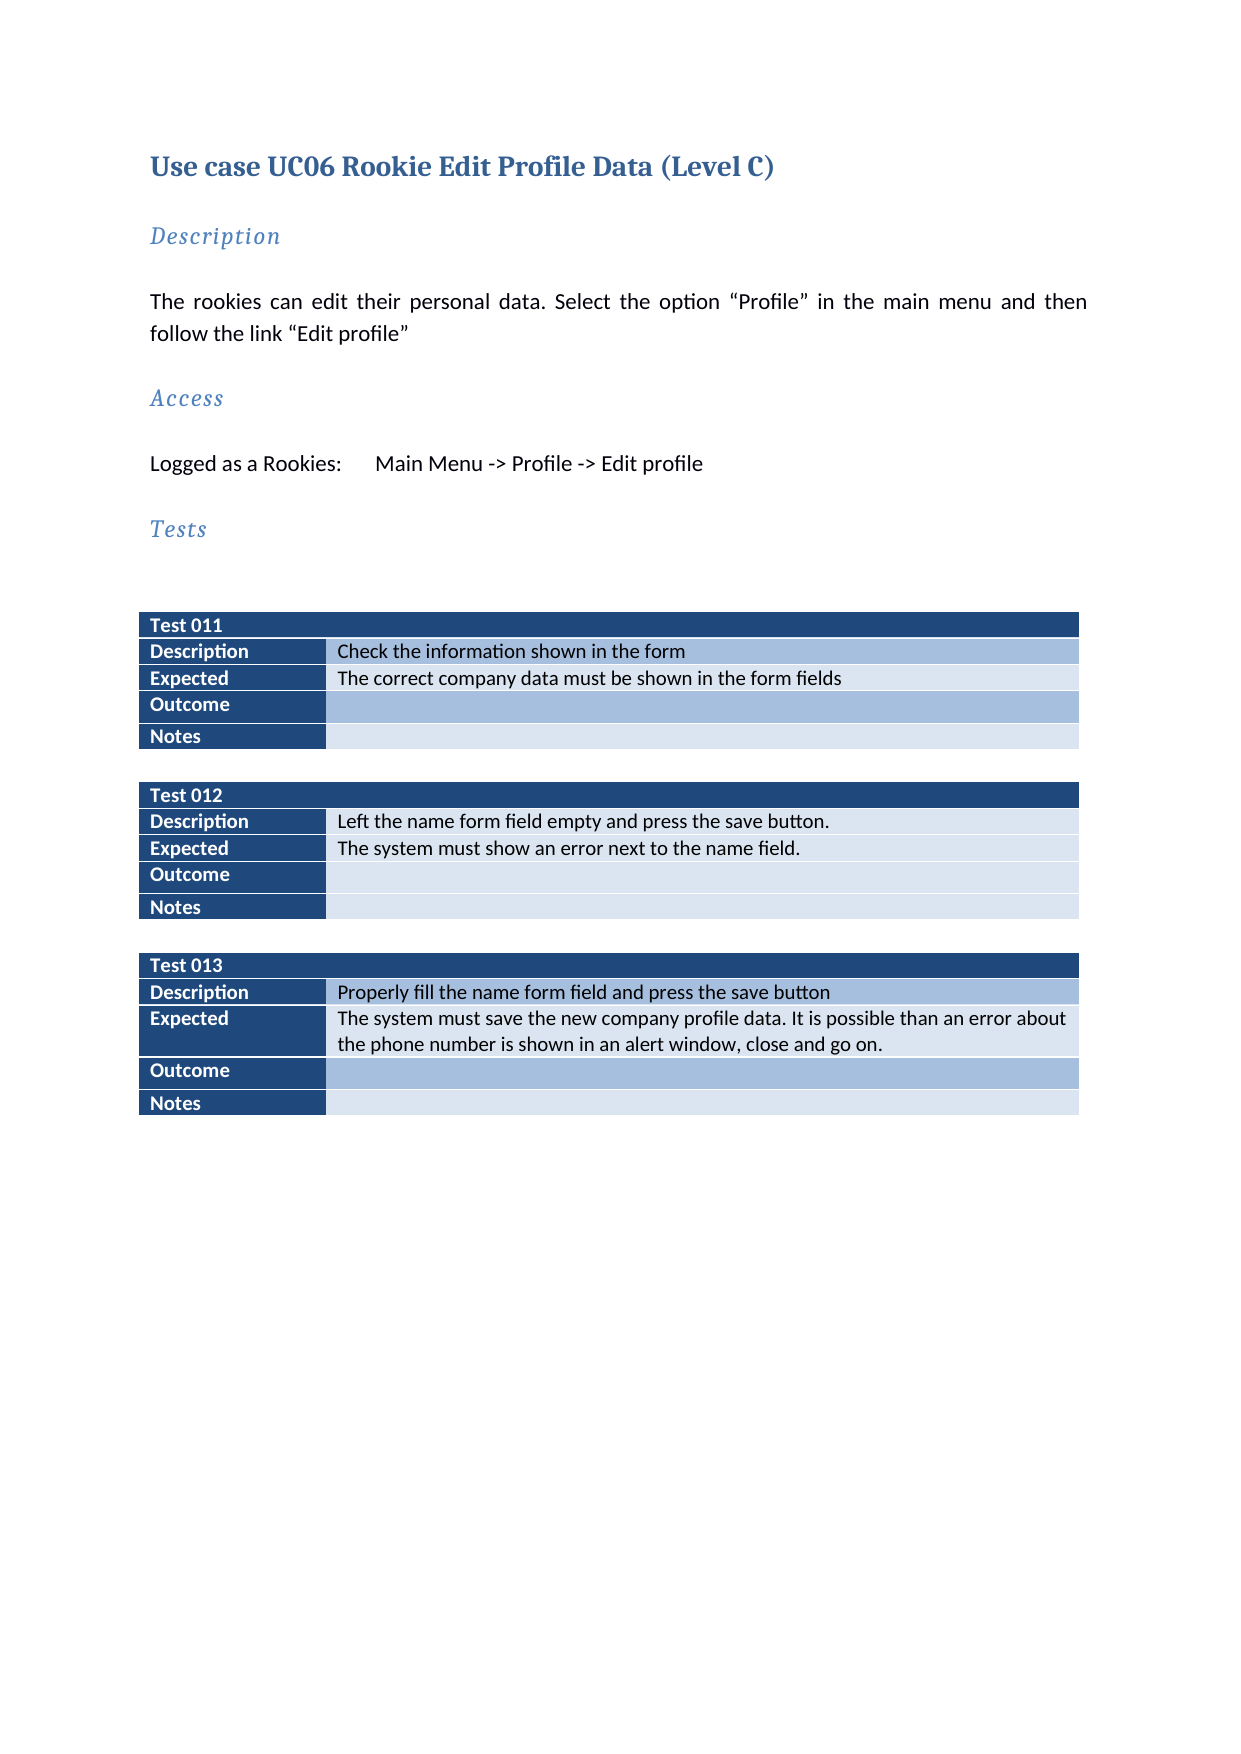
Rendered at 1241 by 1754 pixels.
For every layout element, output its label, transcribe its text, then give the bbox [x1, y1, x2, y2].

table_cell The system must show an error next to the name field. [326, 835, 1079, 861]
table_cell Outcome [139, 691, 326, 723]
table_cell Description [139, 639, 326, 664]
table_cell Notes [139, 724, 326, 749]
table_cell Description [139, 809, 326, 834]
table_cell The correct company data must be shown in the form fields [326, 665, 1079, 690]
table_cell Notes [139, 894, 326, 919]
table_cell Left the name form field empty and press the save button. [326, 809, 1079, 834]
subtitle Access [150, 384, 1090, 413]
subtitle Use case UC06 Rookie Edit Profile Data (Level C) [150, 150, 1090, 183]
table_header Test 012 [139, 782, 1079, 808]
table_cell Expected [139, 665, 326, 690]
table_cell Outcome [139, 862, 326, 893]
subtitle Tests [150, 514, 1090, 543]
table_cell Notes [139, 1090, 326, 1115]
table_cell The system must save the new company profile data. It is possible than an error about the phone number is shown in an alert window, close and go on. [326, 1006, 1079, 1056]
table_cell [326, 862, 1079, 893]
table_cell Properly fill the name form field and press the save button [326, 979, 1079, 1004]
table_cell [326, 1090, 1079, 1115]
table_cell [326, 724, 1079, 749]
table_cell Expected [139, 1006, 326, 1056]
text The rookies can edit their personal data. Select the option “Profile” in the main menu and then follow the link “Edit profile” [150, 287, 1090, 347]
table_cell [326, 1058, 1079, 1089]
table_header Test 011 [139, 612, 1079, 637]
table_cell Description [139, 979, 326, 1004]
table_cell Outcome [139, 1058, 326, 1089]
table_cell Check the information shown in the form [326, 639, 1079, 664]
table_cell Expected [139, 835, 326, 861]
text Logged as a Rookies: Main Menu -> Profile -> Edit profile [150, 449, 1090, 477]
table_header Test 013 [139, 953, 1079, 978]
subtitle Description [150, 222, 1090, 250]
table_cell [326, 894, 1079, 919]
table_cell [326, 691, 1079, 723]
